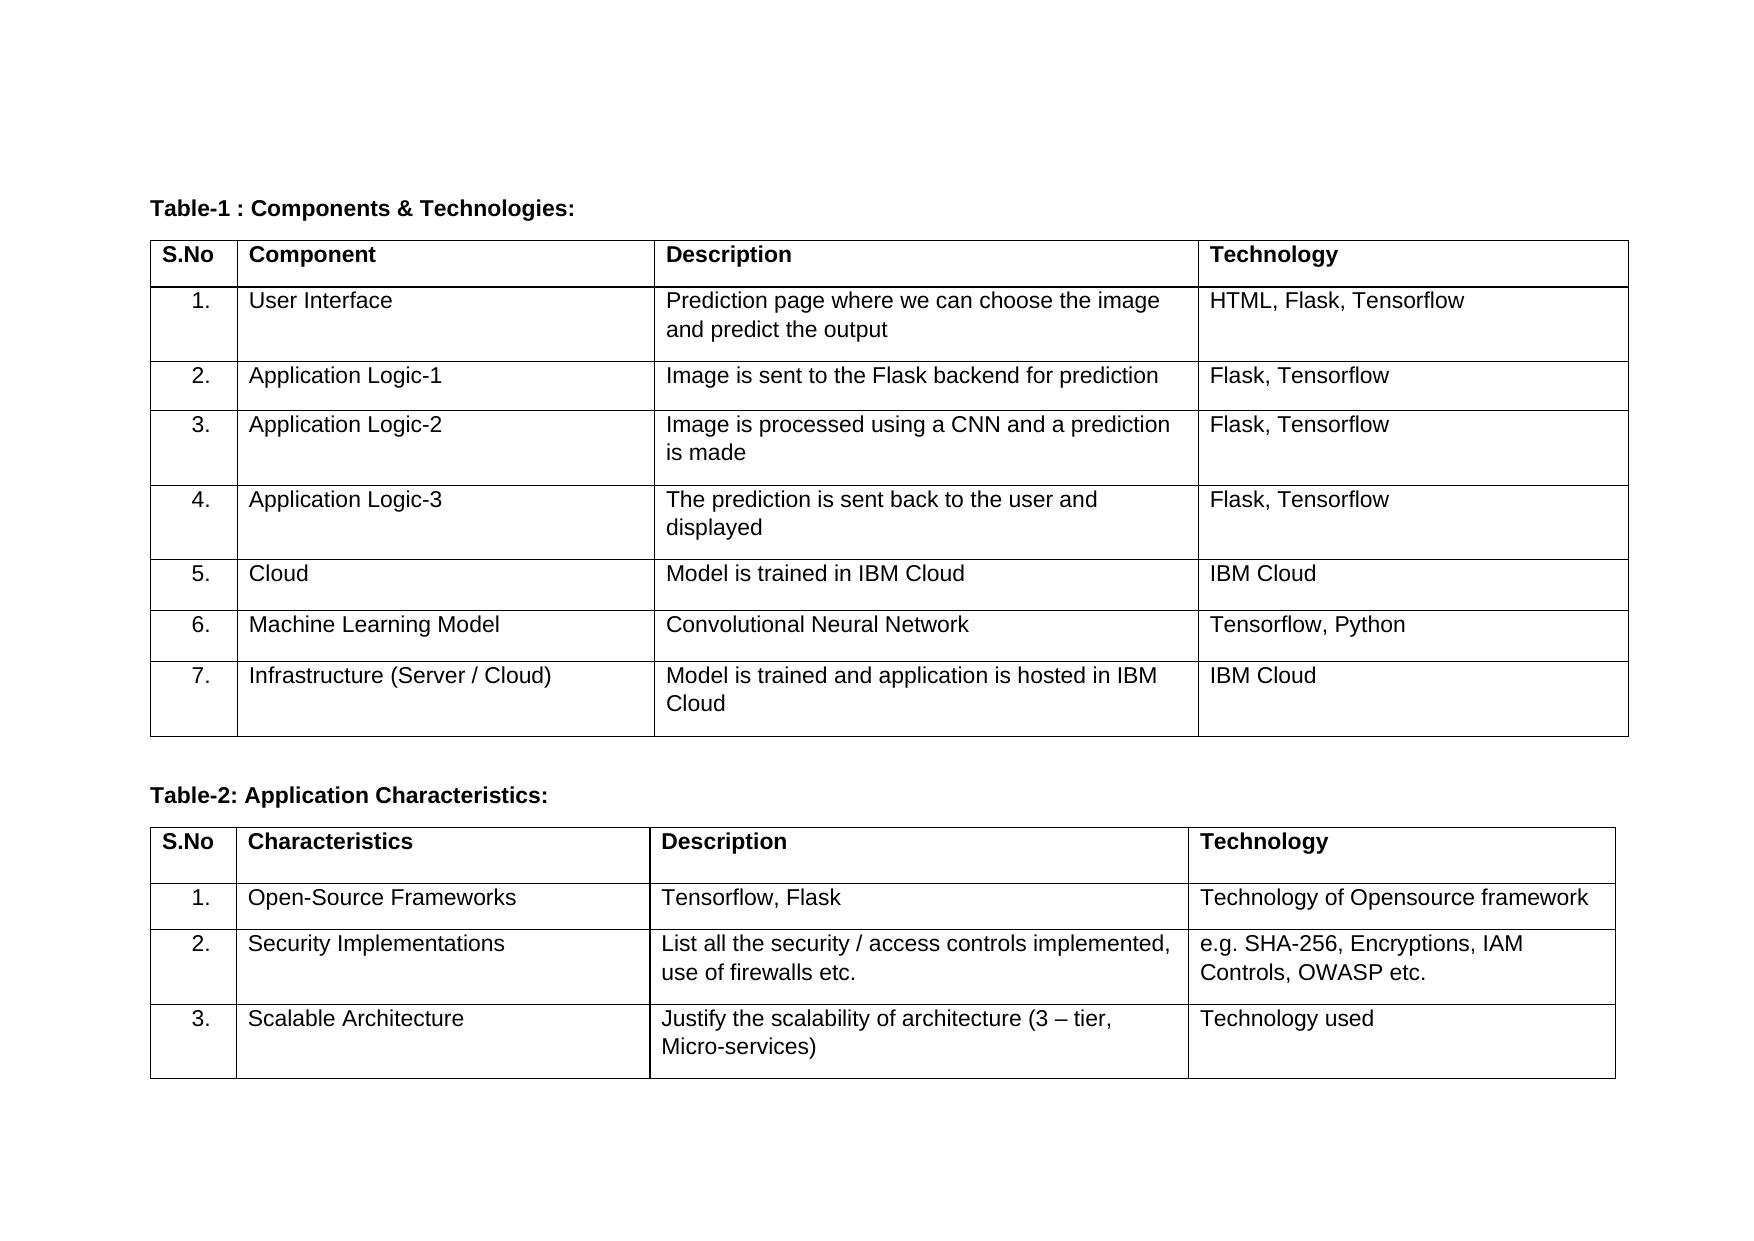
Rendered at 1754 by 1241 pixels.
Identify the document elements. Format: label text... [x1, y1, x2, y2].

table_header Description [655, 241, 1198, 286]
table_cell [151, 930, 236, 1004]
table_cell [151, 362, 237, 410]
table_header S.No [151, 828, 236, 883]
table_cell Technology of Opensource framework [1189, 884, 1615, 929]
table_cell [151, 411, 237, 484]
table_cell Prediction page where we can choose the image and predict the output [655, 288, 1198, 361]
table_header S.No [151, 241, 237, 286]
table_cell Flask, Tensorflow [1199, 411, 1628, 484]
table_cell List all the security / access controls implemented, use of firewalls etc. [651, 930, 1188, 1004]
table_cell Technology used [1189, 1005, 1615, 1078]
table_cell User Interface [238, 288, 654, 361]
table_cell Image is sent to the Flask backend for prediction [655, 362, 1198, 410]
table_cell Convolutional Neural Network [655, 611, 1198, 661]
table_header Characteristics [237, 828, 649, 883]
table_cell [151, 611, 237, 661]
table_cell Tensorflow, Python [1199, 611, 1628, 661]
table_cell [151, 662, 237, 736]
table_cell Application Logic-3 [238, 486, 654, 559]
table_cell Cloud [238, 560, 654, 610]
table_cell [151, 884, 236, 929]
table_header Technology [1199, 241, 1628, 286]
text Table-1 : Components & Technologies: [150, 195, 1665, 221]
table_cell Flask, Tensorflow [1199, 362, 1628, 410]
table_cell Security Implementations [237, 930, 649, 1004]
table_cell [151, 486, 237, 559]
table_header Component [238, 241, 654, 286]
table_cell Infrastructure (Server / Cloud) [238, 662, 654, 736]
table_cell Model is trained in IBM Cloud [655, 560, 1198, 610]
table_cell Scalable Architecture [237, 1005, 649, 1078]
table_cell The prediction is sent back to the user and displayed [655, 486, 1198, 559]
table_cell [151, 1005, 236, 1078]
table_cell Image is processed using a CNN and a prediction is made [655, 411, 1198, 484]
table_cell IBM Cloud [1199, 560, 1628, 610]
table_header Technology [1189, 828, 1615, 883]
table_cell Justify the scalability of architecture (3 – tier, Micro-services) [651, 1005, 1188, 1078]
table_cell [151, 560, 237, 610]
table_cell Application Logic-2 [238, 411, 654, 484]
table_cell Open-Source Frameworks [237, 884, 649, 929]
table_cell e.g. SHA-256, Encryptions, IAM Controls, OWASP etc. [1189, 930, 1615, 1004]
table_cell Tensorflow, Flask [651, 884, 1188, 929]
table_cell HTML, Flask, Tensorflow [1199, 288, 1628, 361]
table_cell Flask, Tensorflow [1199, 486, 1628, 559]
table_header Description [651, 828, 1188, 883]
table_cell [151, 288, 237, 361]
table_cell IBM Cloud [1199, 662, 1628, 736]
table_cell Machine Learning Model [238, 611, 654, 661]
table_cell Model is trained and application is hosted in IBM Cloud [655, 662, 1198, 736]
table_cell Application Logic-1 [238, 362, 654, 410]
text Table-2: Application Characteristics: [150, 782, 1665, 808]
